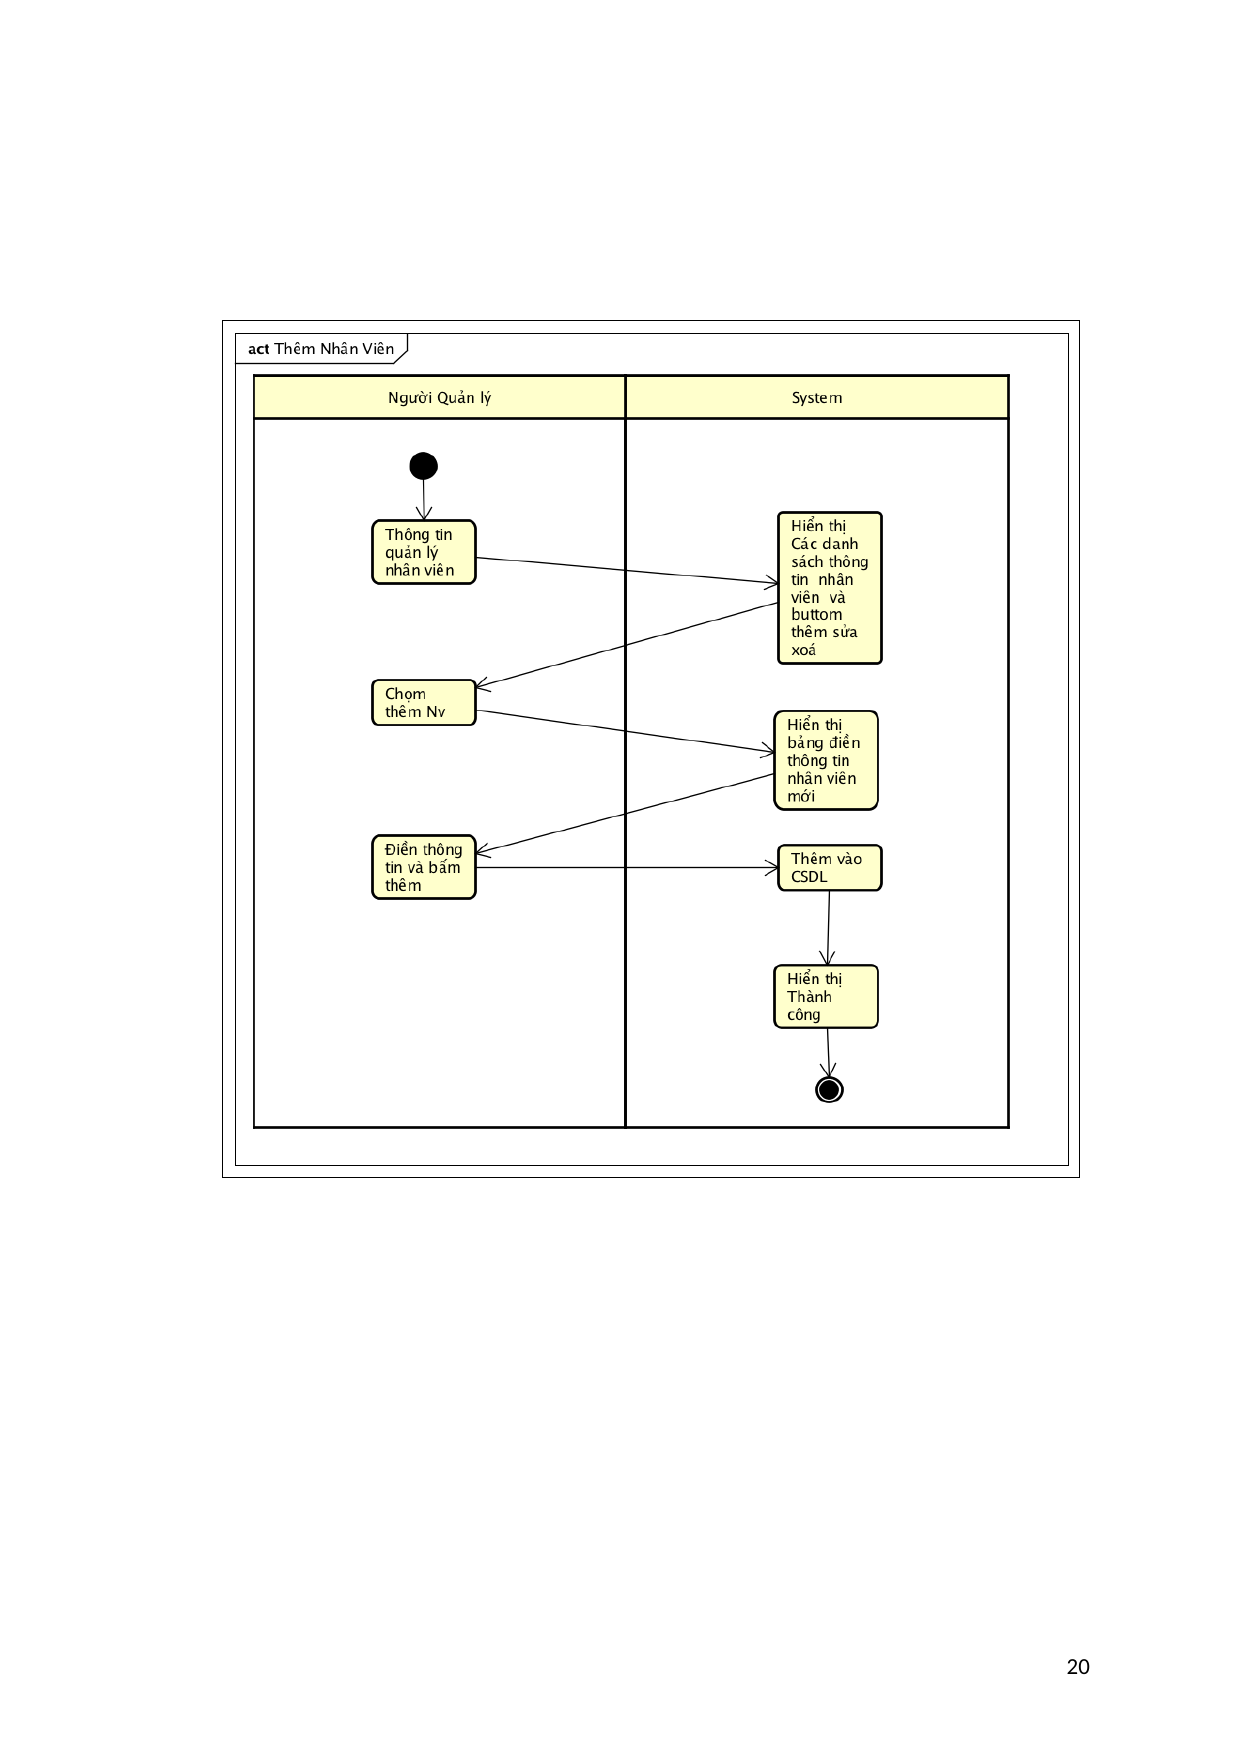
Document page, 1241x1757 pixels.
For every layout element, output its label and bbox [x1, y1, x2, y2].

picture [223, 321, 1079, 1177]
